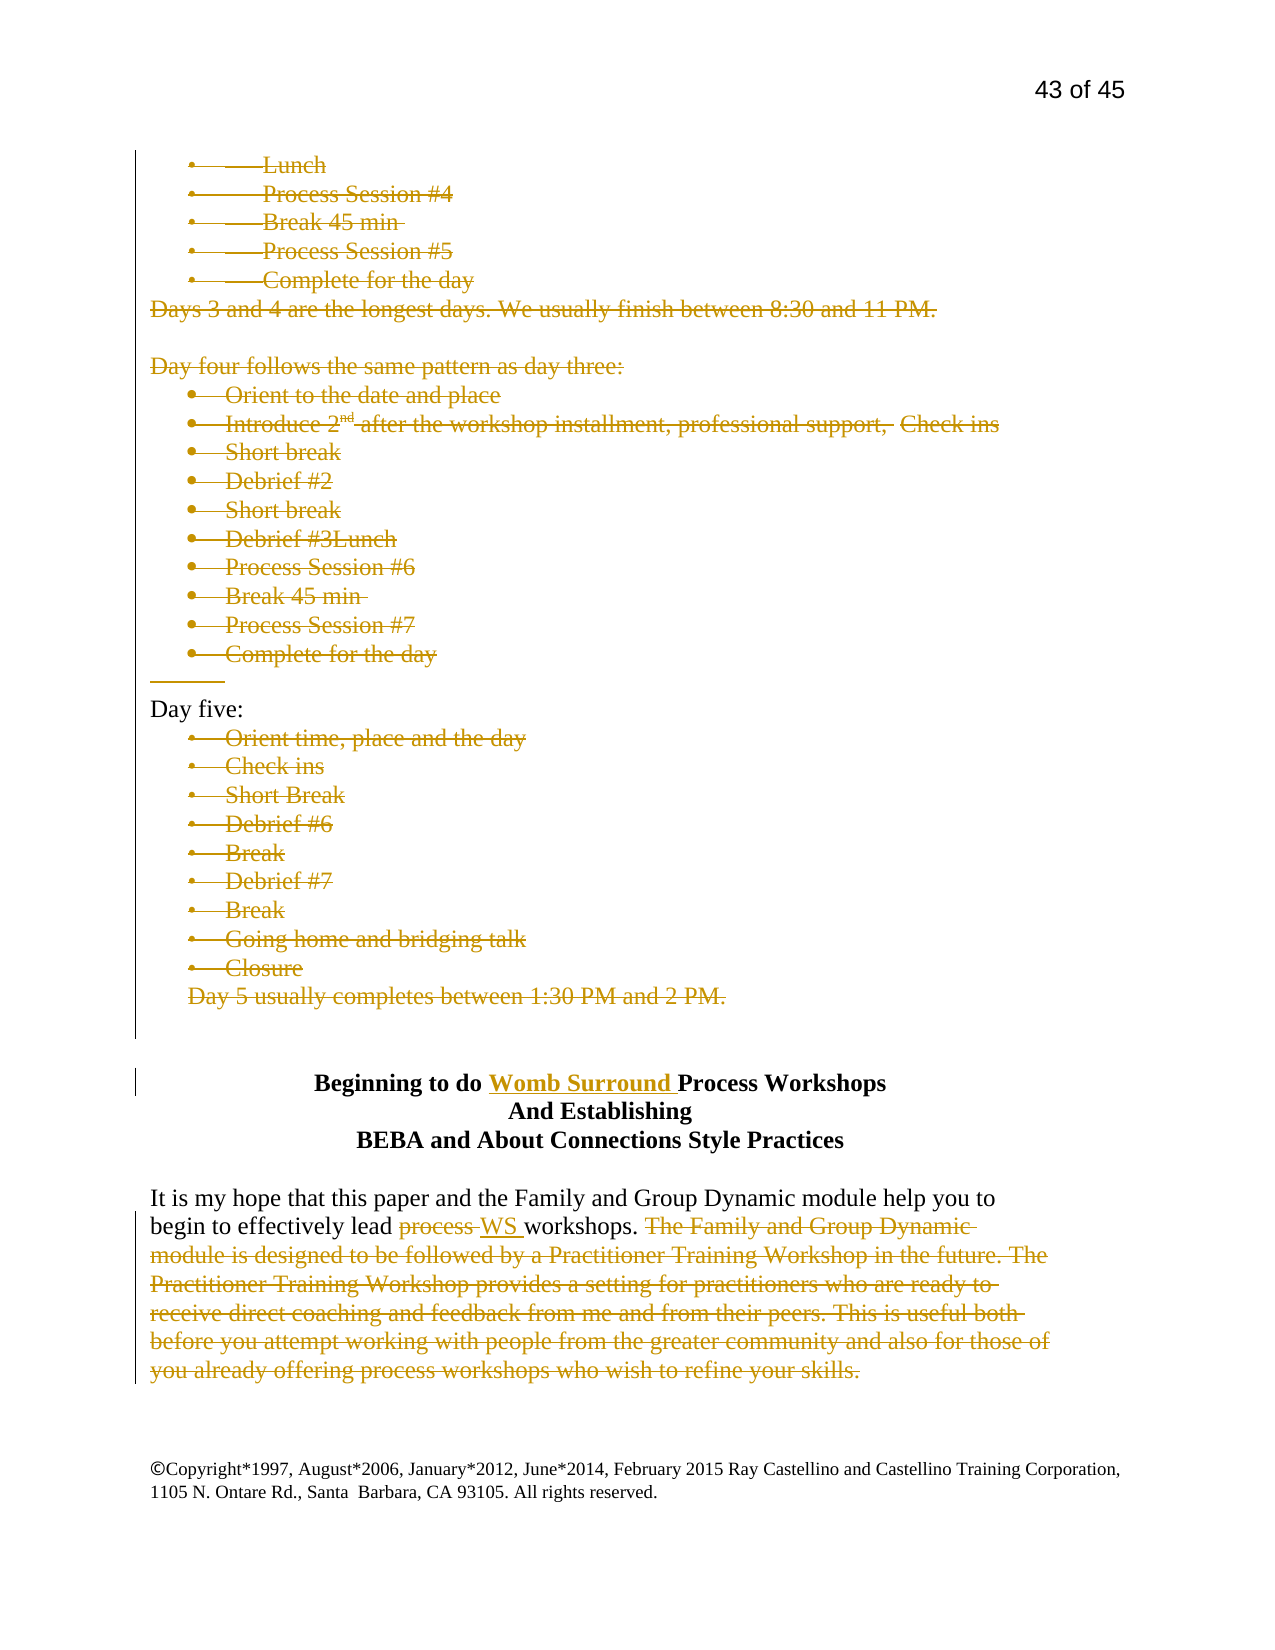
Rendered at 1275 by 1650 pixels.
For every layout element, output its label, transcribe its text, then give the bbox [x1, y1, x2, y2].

text It is my hope that this paper and the Family and Group Dynamic module help you to begin to effectively lead workshops. [150, 1343, 1050, 1384]
text BEBA and About Connections Style Practices [150, 1125, 1050, 1154]
text It is my hope that this paper and the Family and Group Dynamic module help you to begin to effectively lead workshops. [150, 1183, 1050, 1342]
text Beginning to do Process Workshops [150, 1068, 1050, 1096]
text And Establishing [150, 1096, 1050, 1125]
